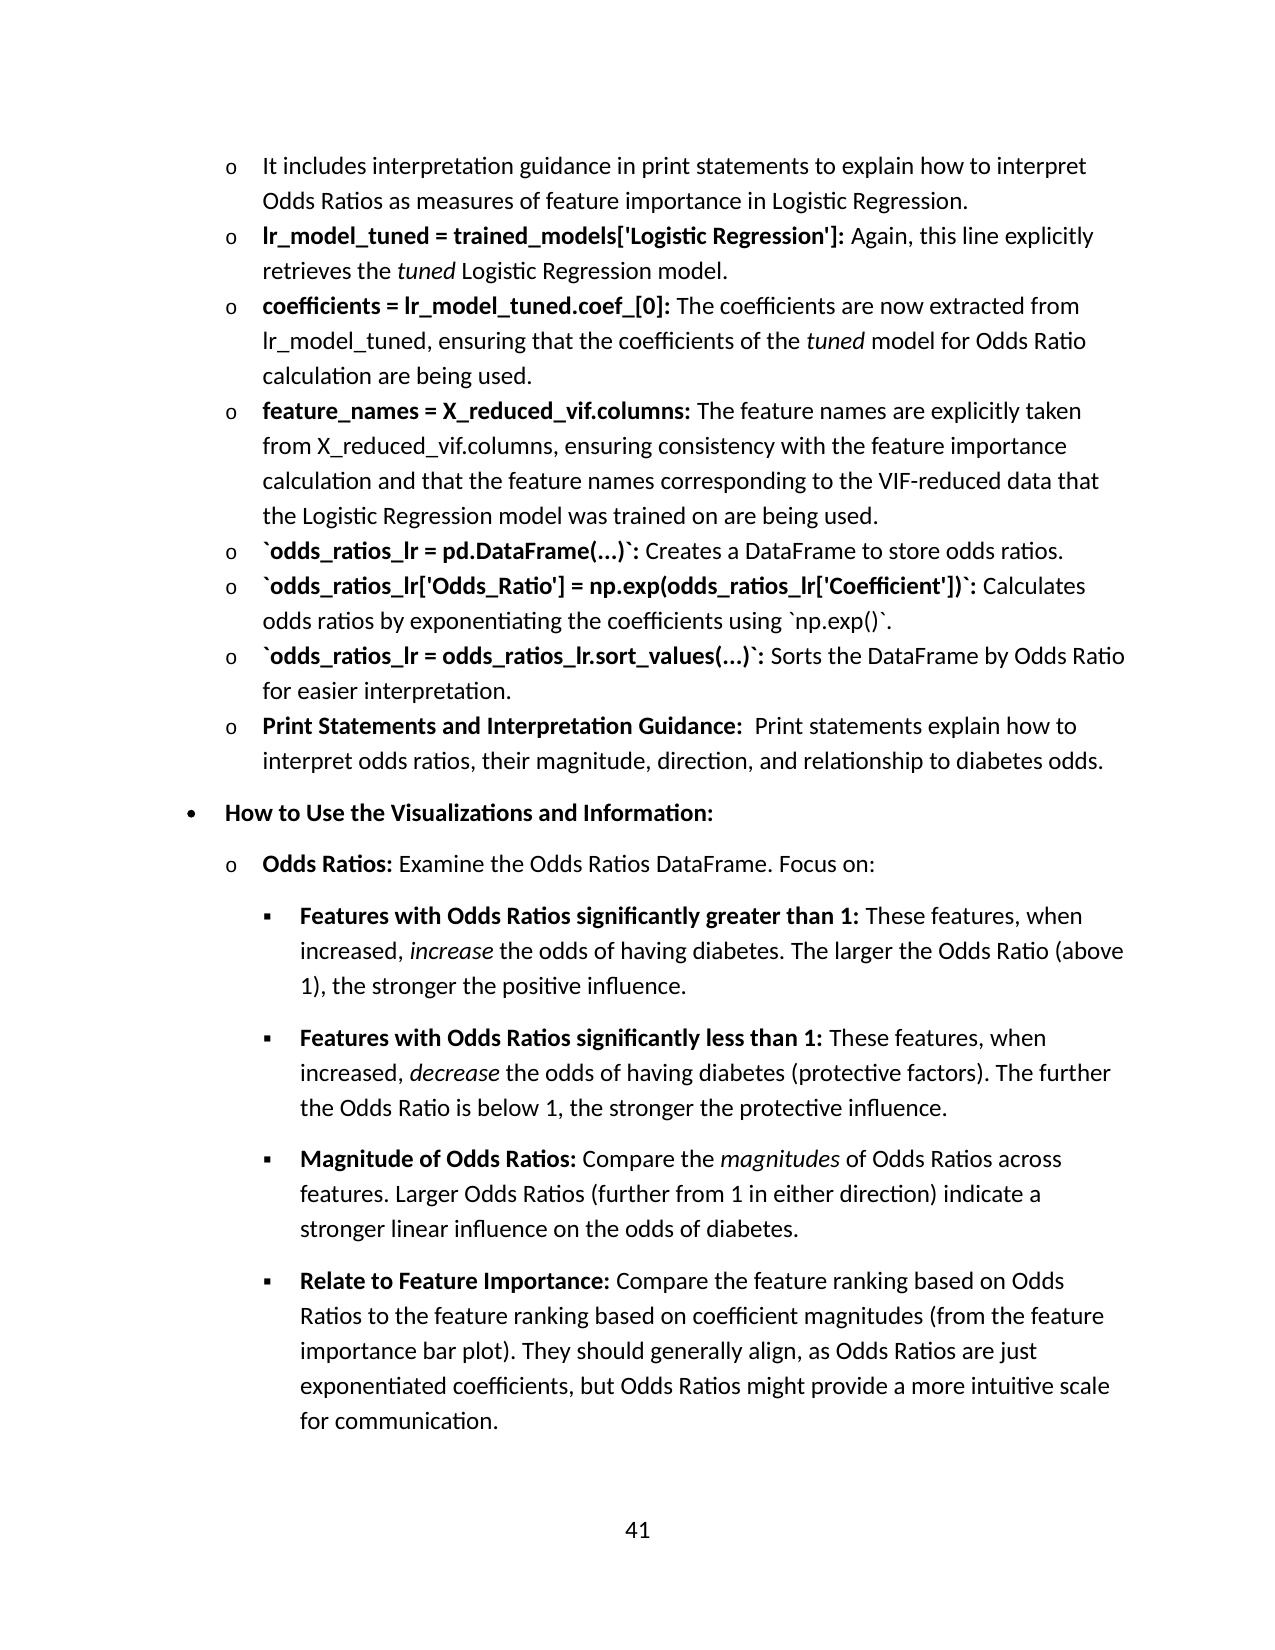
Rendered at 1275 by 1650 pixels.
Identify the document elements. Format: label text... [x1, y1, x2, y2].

list feature_names = X_reduced_vif.columns: The feature names are explicitly taken from X_reduced_vif.columns, ensuring consistency with the feature importance calculation and that the feature names corresponding to the VIF-reduced data that the Logistic Regression model was trained on are being used. [225, 395, 1125, 531]
list Odds Ratios: Examine the Odds Ratios DataFrame. Focus on: [225, 848, 1125, 879]
list `odds_ratios_lr['Odds_Ratio'] = np.exp(odds_ratios_lr['Coefficient'])`: Calculates odds ratios by exponentiating the coefficients using `np.exp()`. [225, 570, 1125, 636]
list `odds_ratios_lr = odds_ratios_lr.sort_values(...)`: Sorts the DataFrame by Odds Ratio for easier interpretation. [225, 640, 1125, 706]
list It includes interpretation guidance in print statements to explain how to interpret Odds Ratios as measures of feature importance in Logistic Regression. [225, 150, 1125, 216]
list Magnitude of Odds Ratios: Compare the magnitudes of Odds Ratios across features. Larger Odds Ratios (further from 1 in either direction) indicate a stronger linear influence on the odds of diabetes. [262, 1143, 1125, 1244]
list Features with Odds Ratios significantly less than 1: These features, when increased, decrease the odds of having diabetes (protective factors). The further the Odds Ratio is below 1, the stronger the protective influence. [262, 1022, 1125, 1122]
list Print Statements and Interpretation Guidance: Print statements explain how to interpret odds ratios, their magnitude, direction, and relationship to diabetes odds. [225, 710, 1125, 776]
list `odds_ratios_lr = pd.DataFrame(...)`: Creates a DataFrame to store odds ratios. [225, 535, 1125, 566]
list How to Use the Visualizations and Information: [187, 797, 1125, 827]
list lr_model_tuned = trained_models['Logistic Regression']: Again, this line explicitly retrieves the tuned Logistic Regression model. [225, 220, 1125, 286]
list Relate to Feature Importance: Compare the feature ranking based on Odds Ratios to the feature ranking based on coefficient magnitudes (from the feature importance bar plot). They should generally align, as Odds Ratios are just exponentiated coefficients, but Odds Ratios might provide a more intuitive scale for communication. [262, 1265, 1125, 1436]
list Features with Odds Ratios significantly greater than 1: These features, when increased, increase the odds of having diabetes. The larger the Odds Ratio (above 1), the stronger the positive influence. [262, 900, 1125, 1001]
list coefficients = lr_model_tuned.coef_[0]: The coefficients are now extracted from lr_model_tuned, ensuring that the coefficients of the tuned model for Odds Ratio calculation are being used. [225, 290, 1125, 391]
